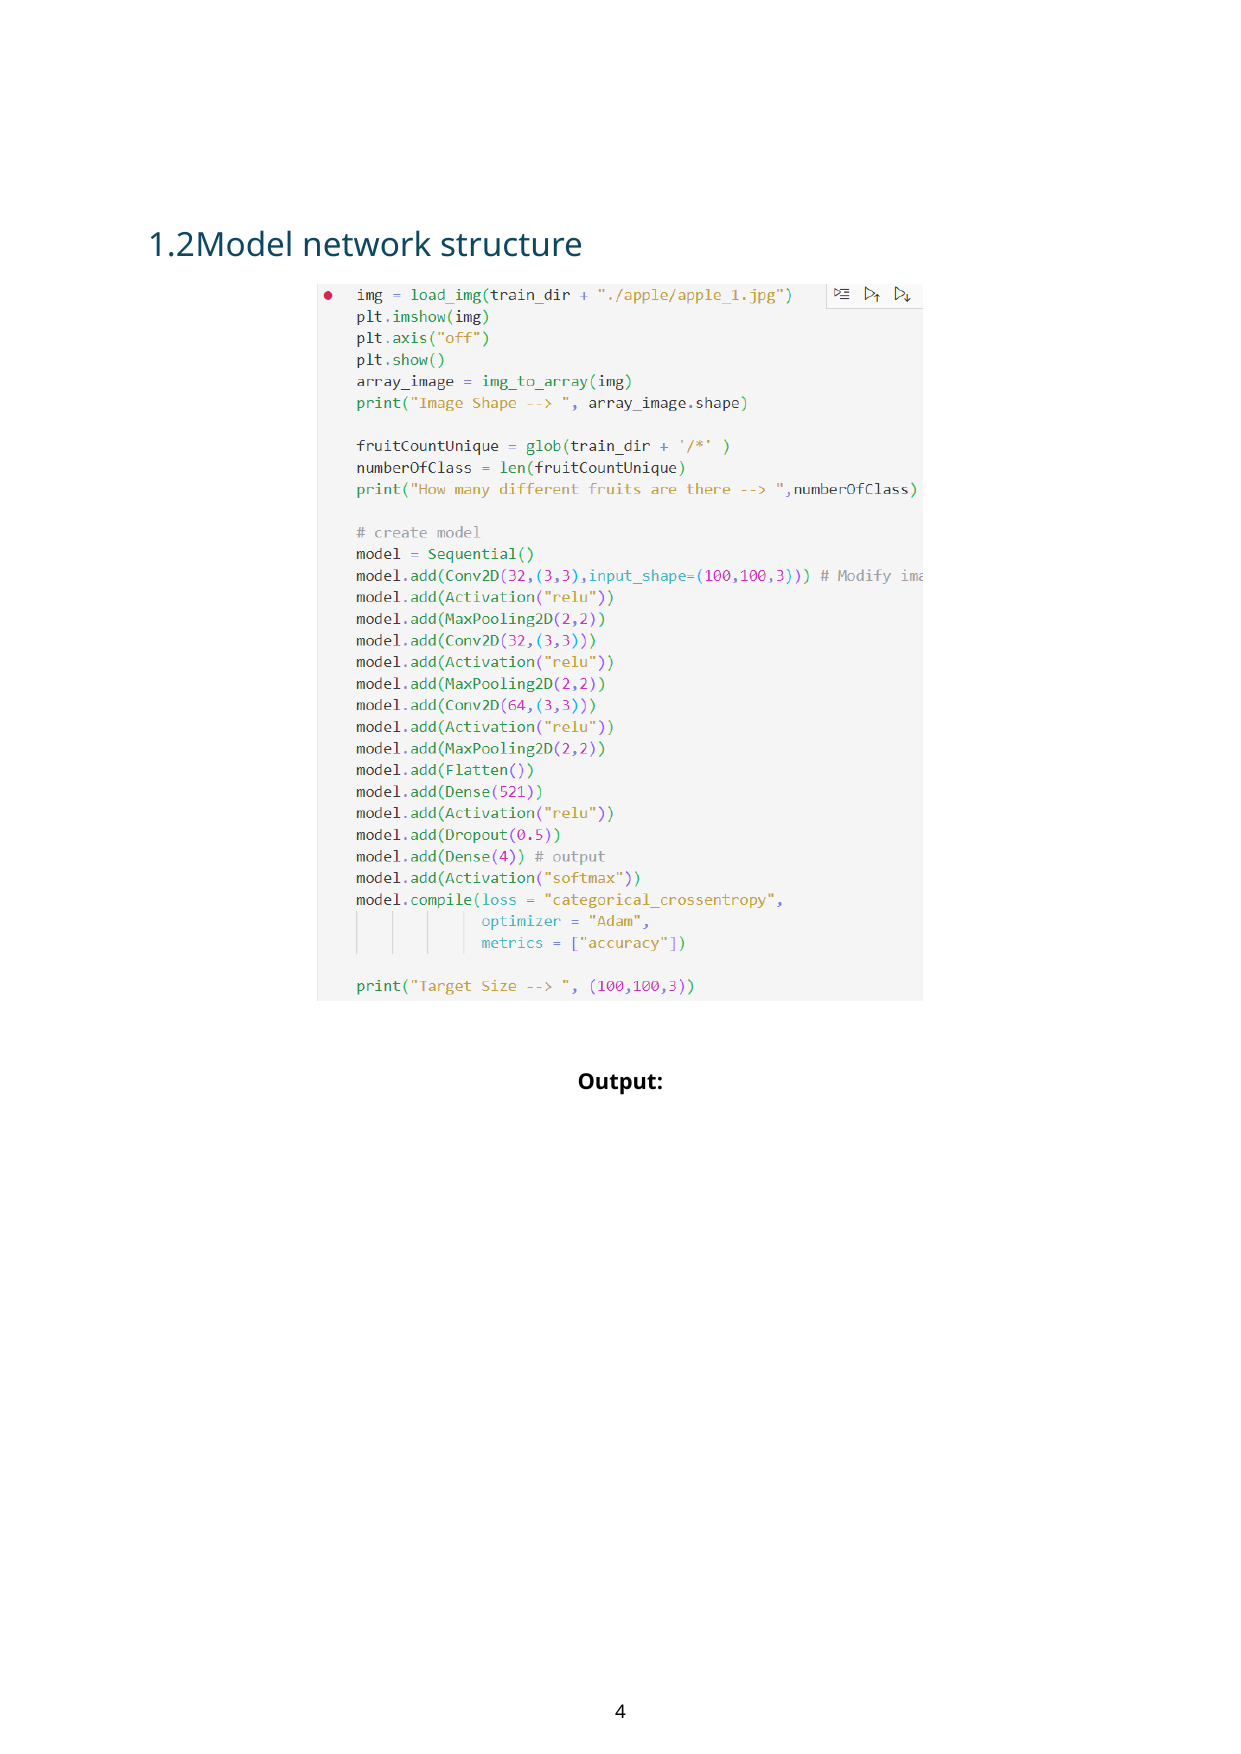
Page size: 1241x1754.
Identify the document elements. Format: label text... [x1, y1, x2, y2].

picture [317, 284, 923, 1001]
subtitle Model network structure [148, 211, 1092, 276]
text Output: [148, 1064, 1092, 1097]
